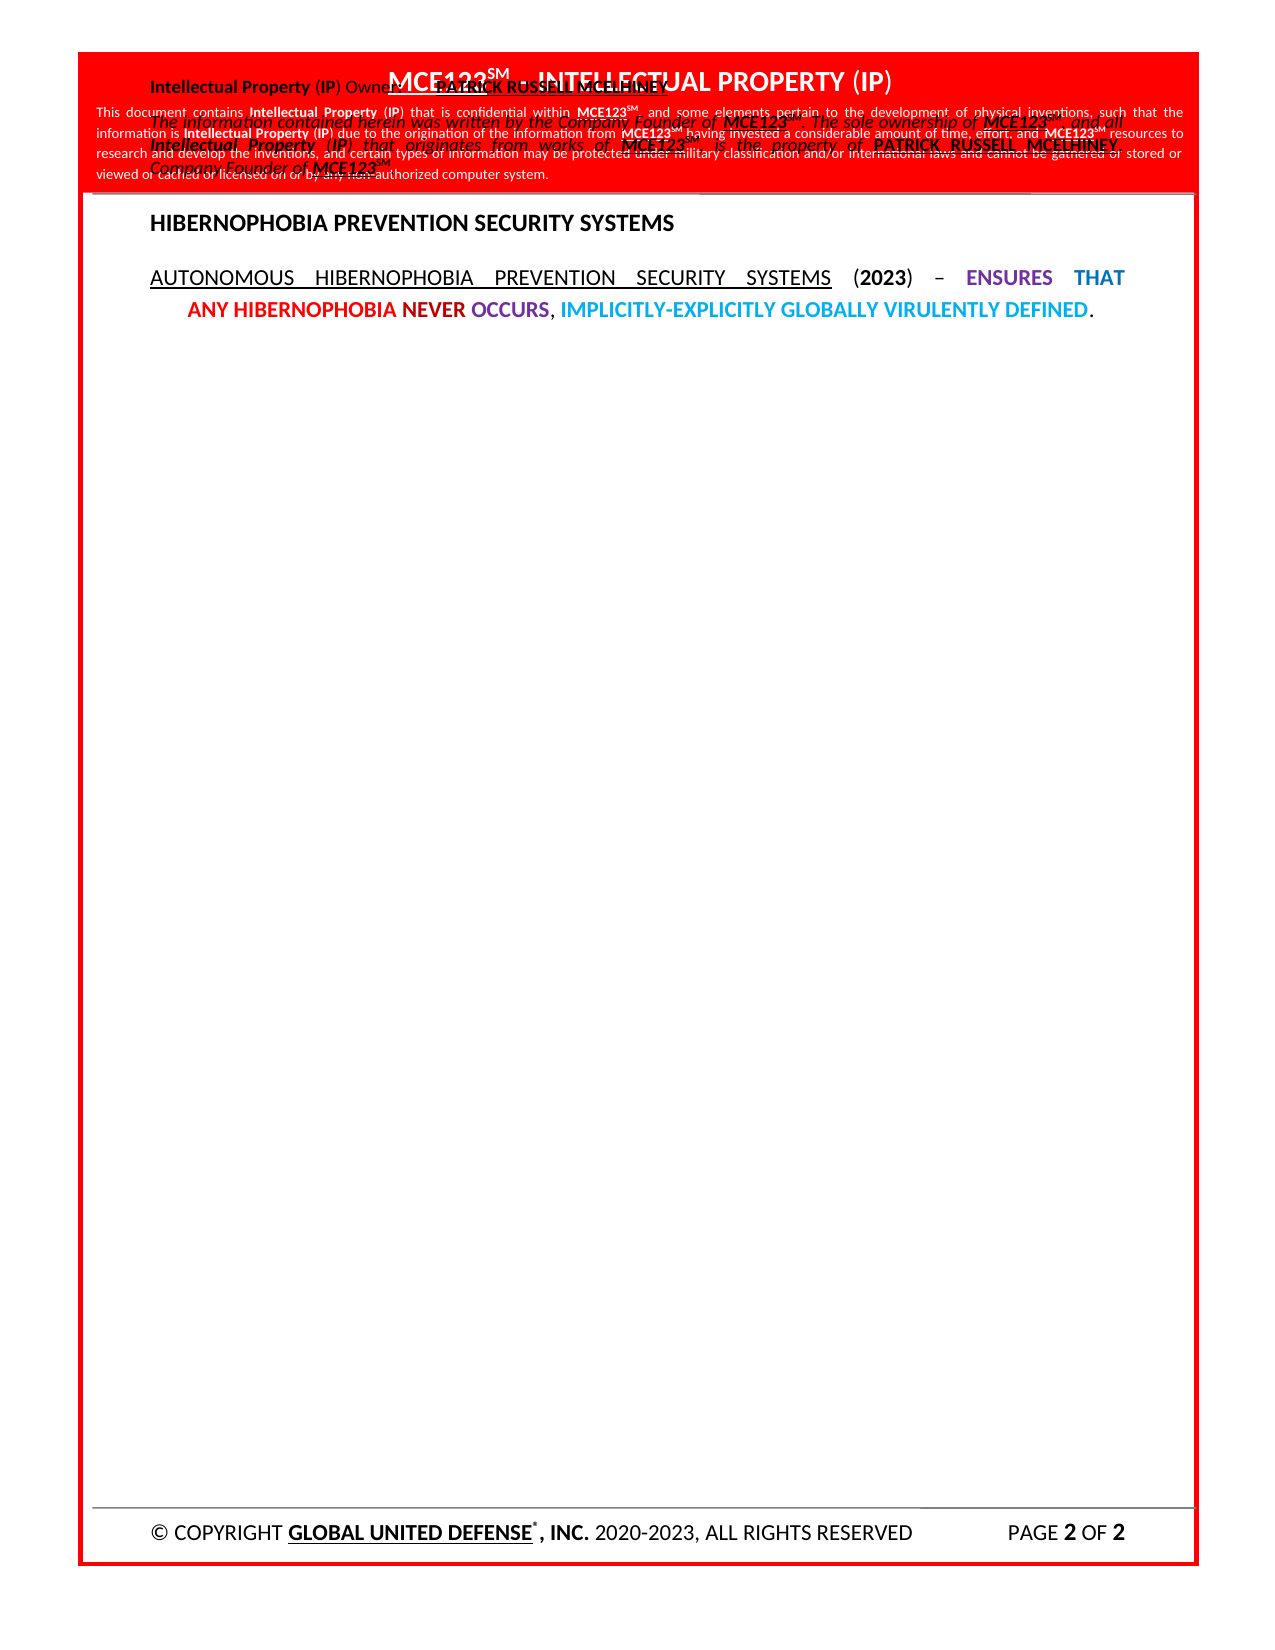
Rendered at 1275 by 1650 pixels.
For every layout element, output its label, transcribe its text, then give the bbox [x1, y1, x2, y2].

text AUTONOMOUS HIBERNOPHOBIA PREVENTION SECURITY SYSTEMS (2023) – ENSURES THAT ANY HIBERNOPHOBIA NEVER OCCURS, IMPLICITLY-EXPLICITLY GLOBALLY VIRULENTLY DEFINED. [150, 263, 1125, 323]
text HIBERNOPHOBIA PREVENTION SECURITY SYSTEMS [150, 207, 1125, 238]
